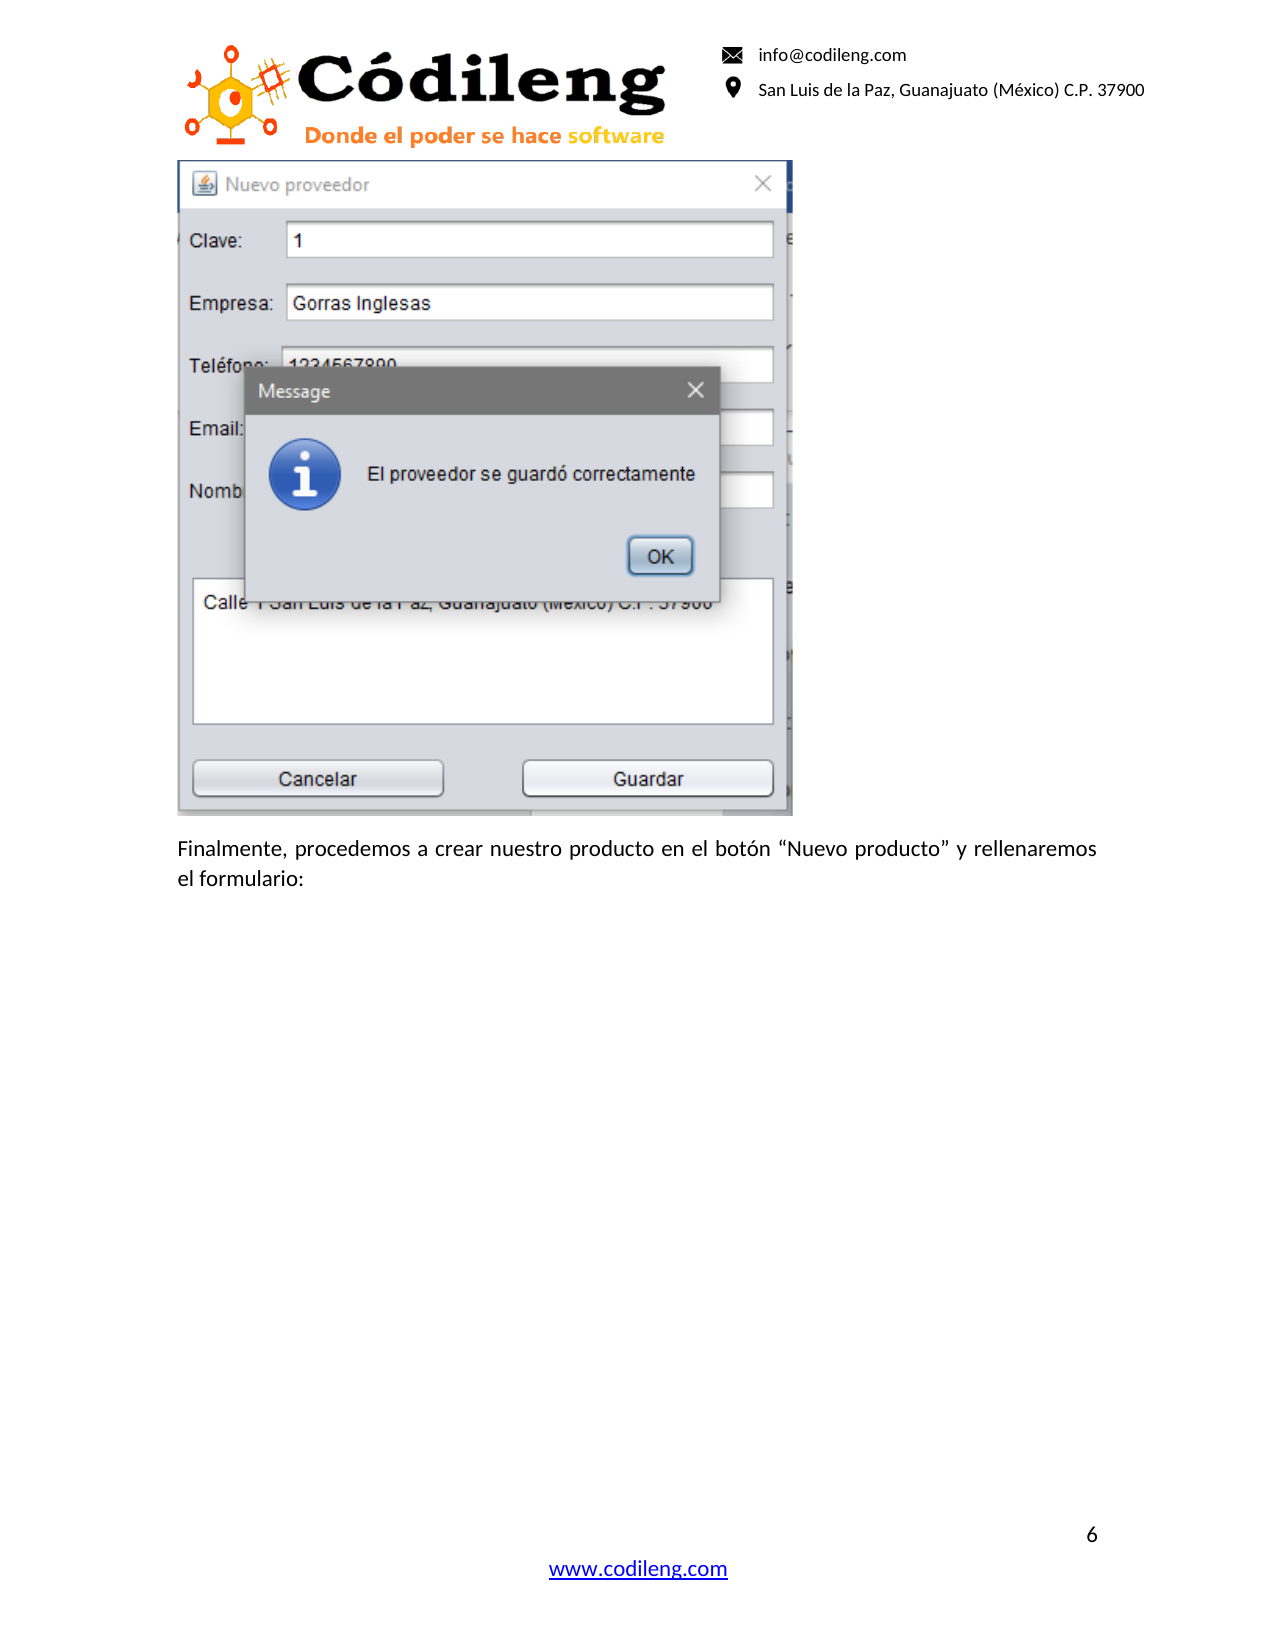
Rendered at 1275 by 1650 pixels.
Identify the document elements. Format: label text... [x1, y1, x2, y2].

picture [177, 39, 676, 159]
picture [720, 42, 743, 64]
picture [721, 75, 743, 97]
text Finalmente, procedemos a crear nuestro producto en el botón “Nuevo producto” y rellenaremos el formulario: [177, 834, 1098, 892]
picture [177, 160, 793, 816]
